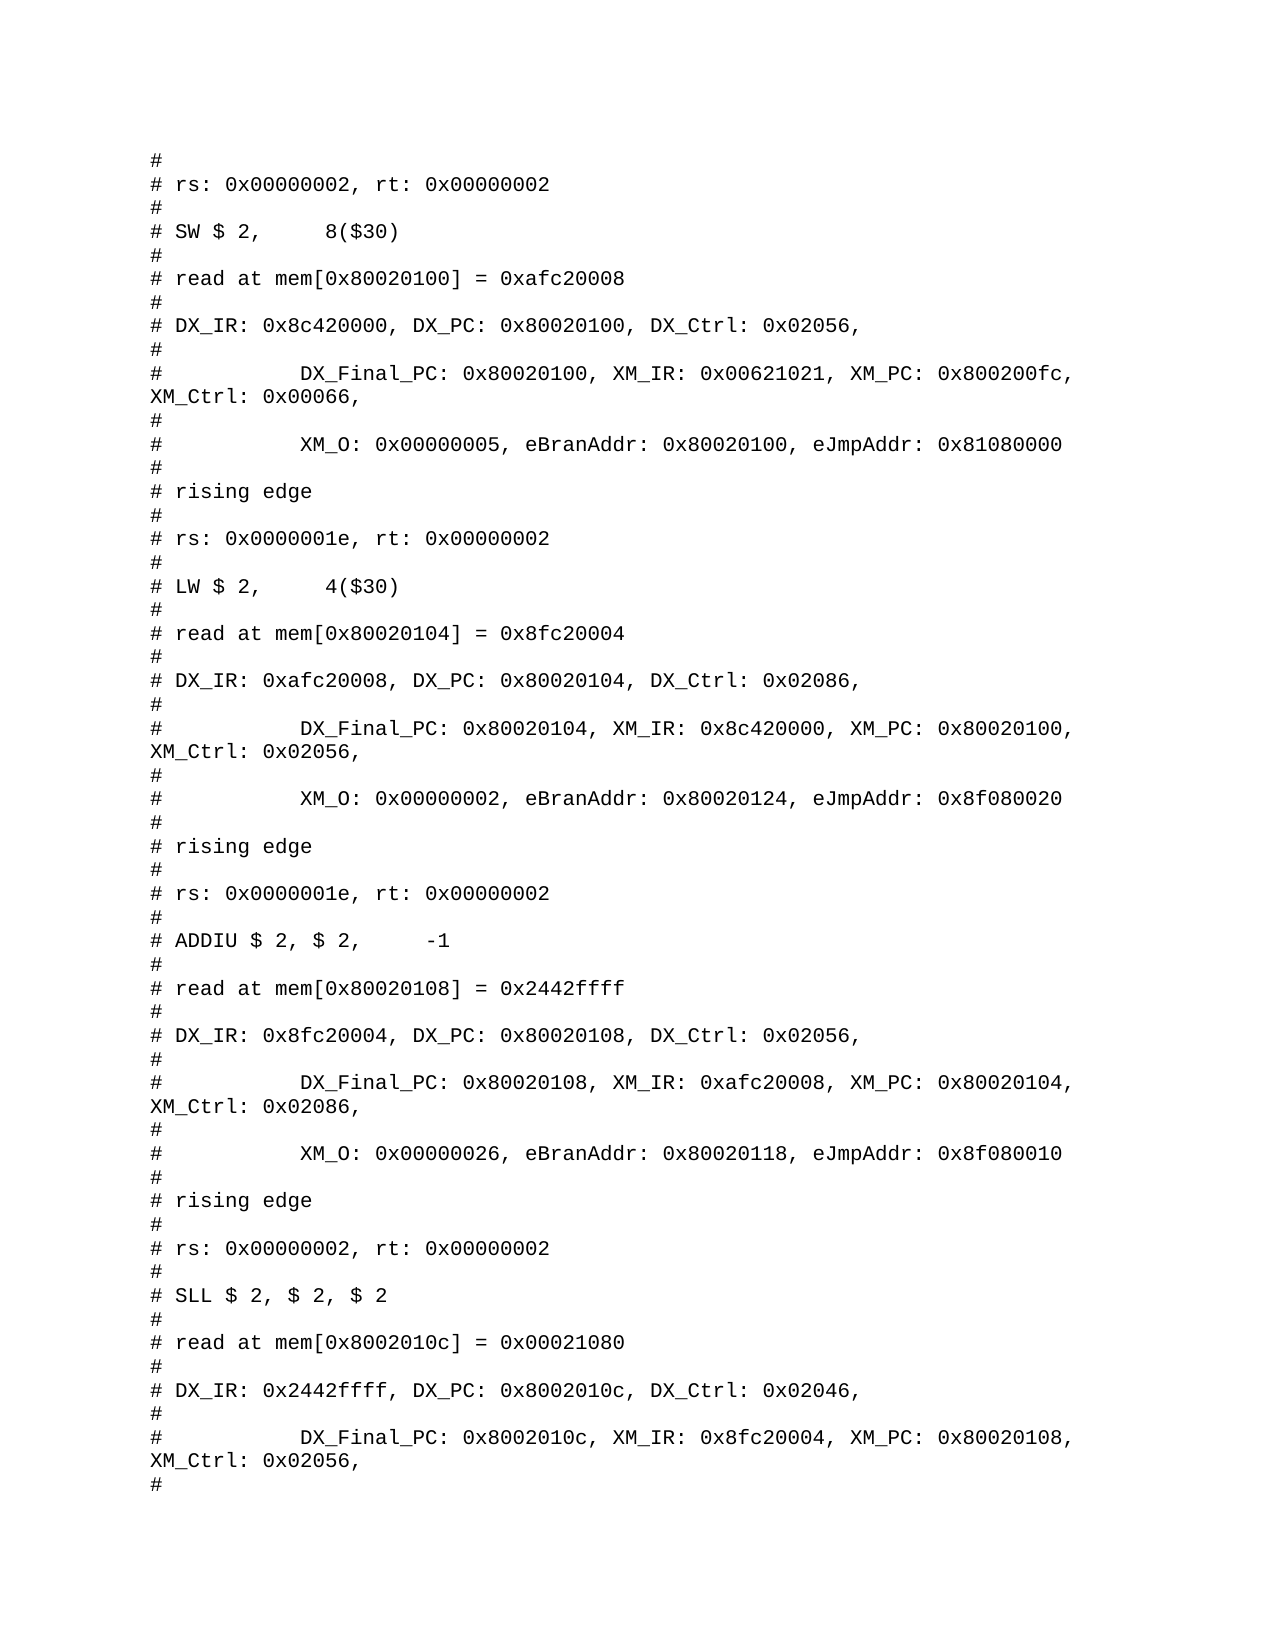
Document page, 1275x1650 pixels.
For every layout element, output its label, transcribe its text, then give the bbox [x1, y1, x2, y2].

text # read at mem[0x8002010c] = 0x00021080 [150, 1332, 1125, 1356]
text # XM_O: 0x00000002, eBranAddr: 0x80020124, eJmpAddr: 0x8f080020 [150, 788, 1125, 812]
text # read at mem[0x80020100] = 0xafc20008 [150, 268, 1125, 292]
text # [150, 457, 1125, 481]
text # DX_IR: 0xafc20008, DX_PC: 0x80020104, DX_Ctrl: 0x02086, [150, 670, 1125, 694]
text # [150, 410, 1125, 434]
text # [150, 1356, 1125, 1379]
text # [150, 150, 1125, 174]
text # [150, 1403, 1125, 1427]
text # DX_Final_PC: 0x80020104, XM_IR: 0x8c420000, XM_PC: 0x80020100, XM_Ctrl: 0x02056, [150, 717, 1125, 765]
text # DX_IR: 0x8c420000, DX_PC: 0x80020100, DX_Ctrl: 0x02056, [150, 316, 1125, 339]
text # [150, 1167, 1125, 1190]
text # [150, 1048, 1125, 1072]
text # [150, 765, 1125, 788]
text # rs: 0x0000001e, rt: 0x00000002 [150, 883, 1125, 907]
text # SW $ 2, 8($30) [150, 221, 1125, 244]
text # [150, 339, 1125, 363]
text # [150, 907, 1125, 930]
text # [150, 647, 1125, 670]
text # rising edge [150, 836, 1125, 859]
text # read at mem[0x80020104] = 0x8fc20004 [150, 623, 1125, 647]
text # rising edge [150, 481, 1125, 505]
text # [150, 244, 1125, 268]
text # rs: 0x0000001e, rt: 0x00000002 [150, 528, 1125, 552]
text # rs: 0x00000002, rt: 0x00000002 [150, 174, 1125, 197]
text # [150, 197, 1125, 221]
text # [150, 694, 1125, 717]
text # rising edge [150, 1190, 1125, 1214]
text # DX_Final_PC: 0x80020100, XM_IR: 0x00621021, XM_PC: 0x800200fc, XM_Ctrl: 0x00066, [150, 363, 1125, 410]
text # [150, 552, 1125, 576]
text # rs: 0x00000002, rt: 0x00000002 [150, 1238, 1125, 1261]
text # [150, 292, 1125, 316]
text # [150, 859, 1125, 883]
text # [150, 812, 1125, 836]
text # [150, 1474, 1125, 1498]
text # [150, 1214, 1125, 1238]
text # [150, 505, 1125, 528]
text # read at mem[0x80020108] = 0x2442ffff [150, 978, 1125, 1001]
text # [150, 1261, 1125, 1285]
text # [150, 599, 1125, 623]
text # DX_Final_PC: 0x80020108, XM_IR: 0xafc20008, XM_PC: 0x80020104, XM_Ctrl: 0x02086, [150, 1072, 1125, 1119]
text # [150, 1119, 1125, 1143]
text # SLL $ 2, $ 2, $ 2 [150, 1285, 1125, 1309]
text # [150, 1001, 1125, 1025]
text # DX_Final_PC: 0x8002010c, XM_IR: 0x8fc20004, XM_PC: 0x80020108, XM_Ctrl: 0x02056, [150, 1427, 1125, 1474]
text # [150, 954, 1125, 978]
text # XM_O: 0x00000026, eBranAddr: 0x80020118, eJmpAddr: 0x8f080010 [150, 1143, 1125, 1167]
text # DX_IR: 0x2442ffff, DX_PC: 0x8002010c, DX_Ctrl: 0x02046, [150, 1379, 1125, 1403]
text # ADDIU $ 2, $ 2, -1 [150, 930, 1125, 954]
text # LW $ 2, 4($30) [150, 576, 1125, 599]
text # [150, 1309, 1125, 1332]
text # XM_O: 0x00000005, eBranAddr: 0x80020100, eJmpAddr: 0x81080000 [150, 434, 1125, 457]
text # DX_IR: 0x8fc20004, DX_PC: 0x80020108, DX_Ctrl: 0x02056, [150, 1025, 1125, 1048]
